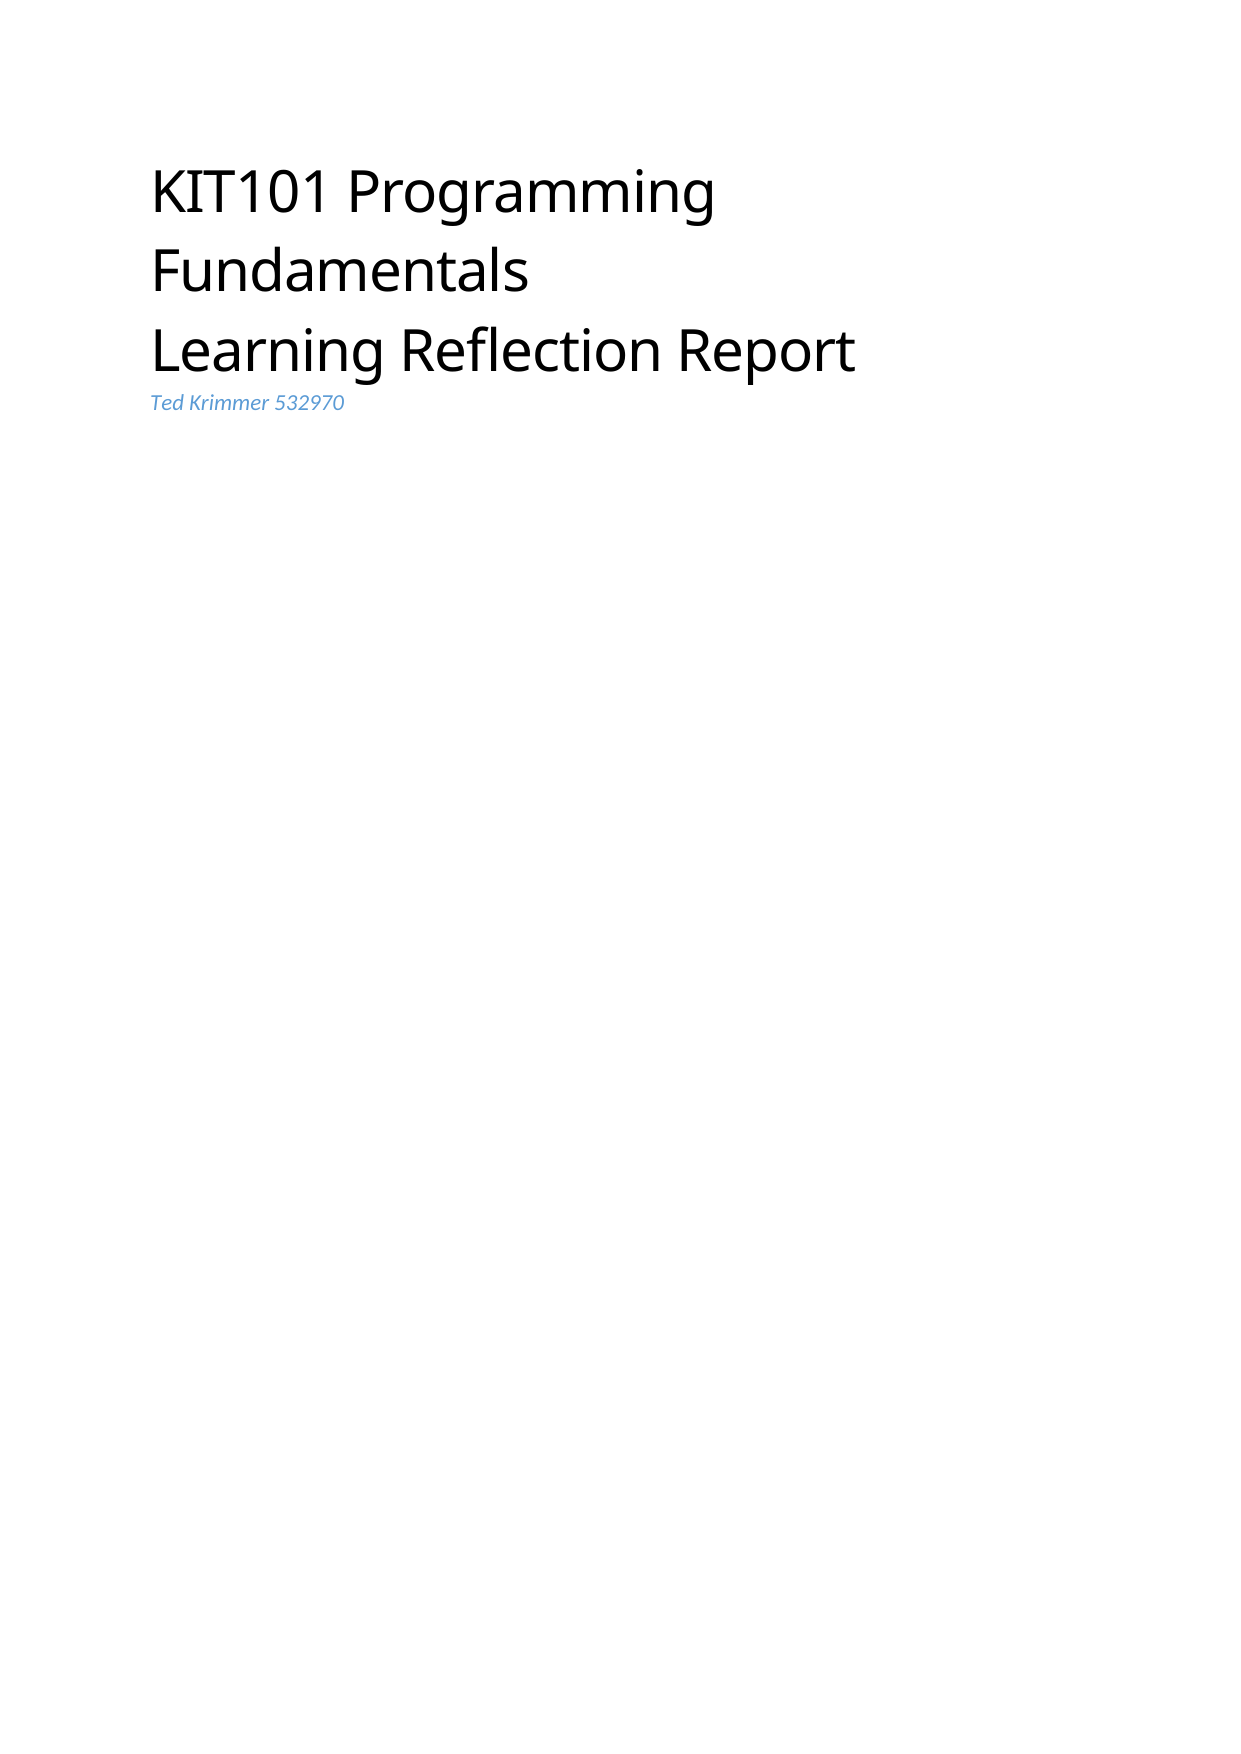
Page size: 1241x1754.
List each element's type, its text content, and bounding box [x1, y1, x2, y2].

text Ted Krimmer 532970 [150, 388, 1090, 416]
title Learning Reflection Report [150, 309, 1090, 388]
title KIT101 Programming Fundamentals [150, 150, 1090, 309]
